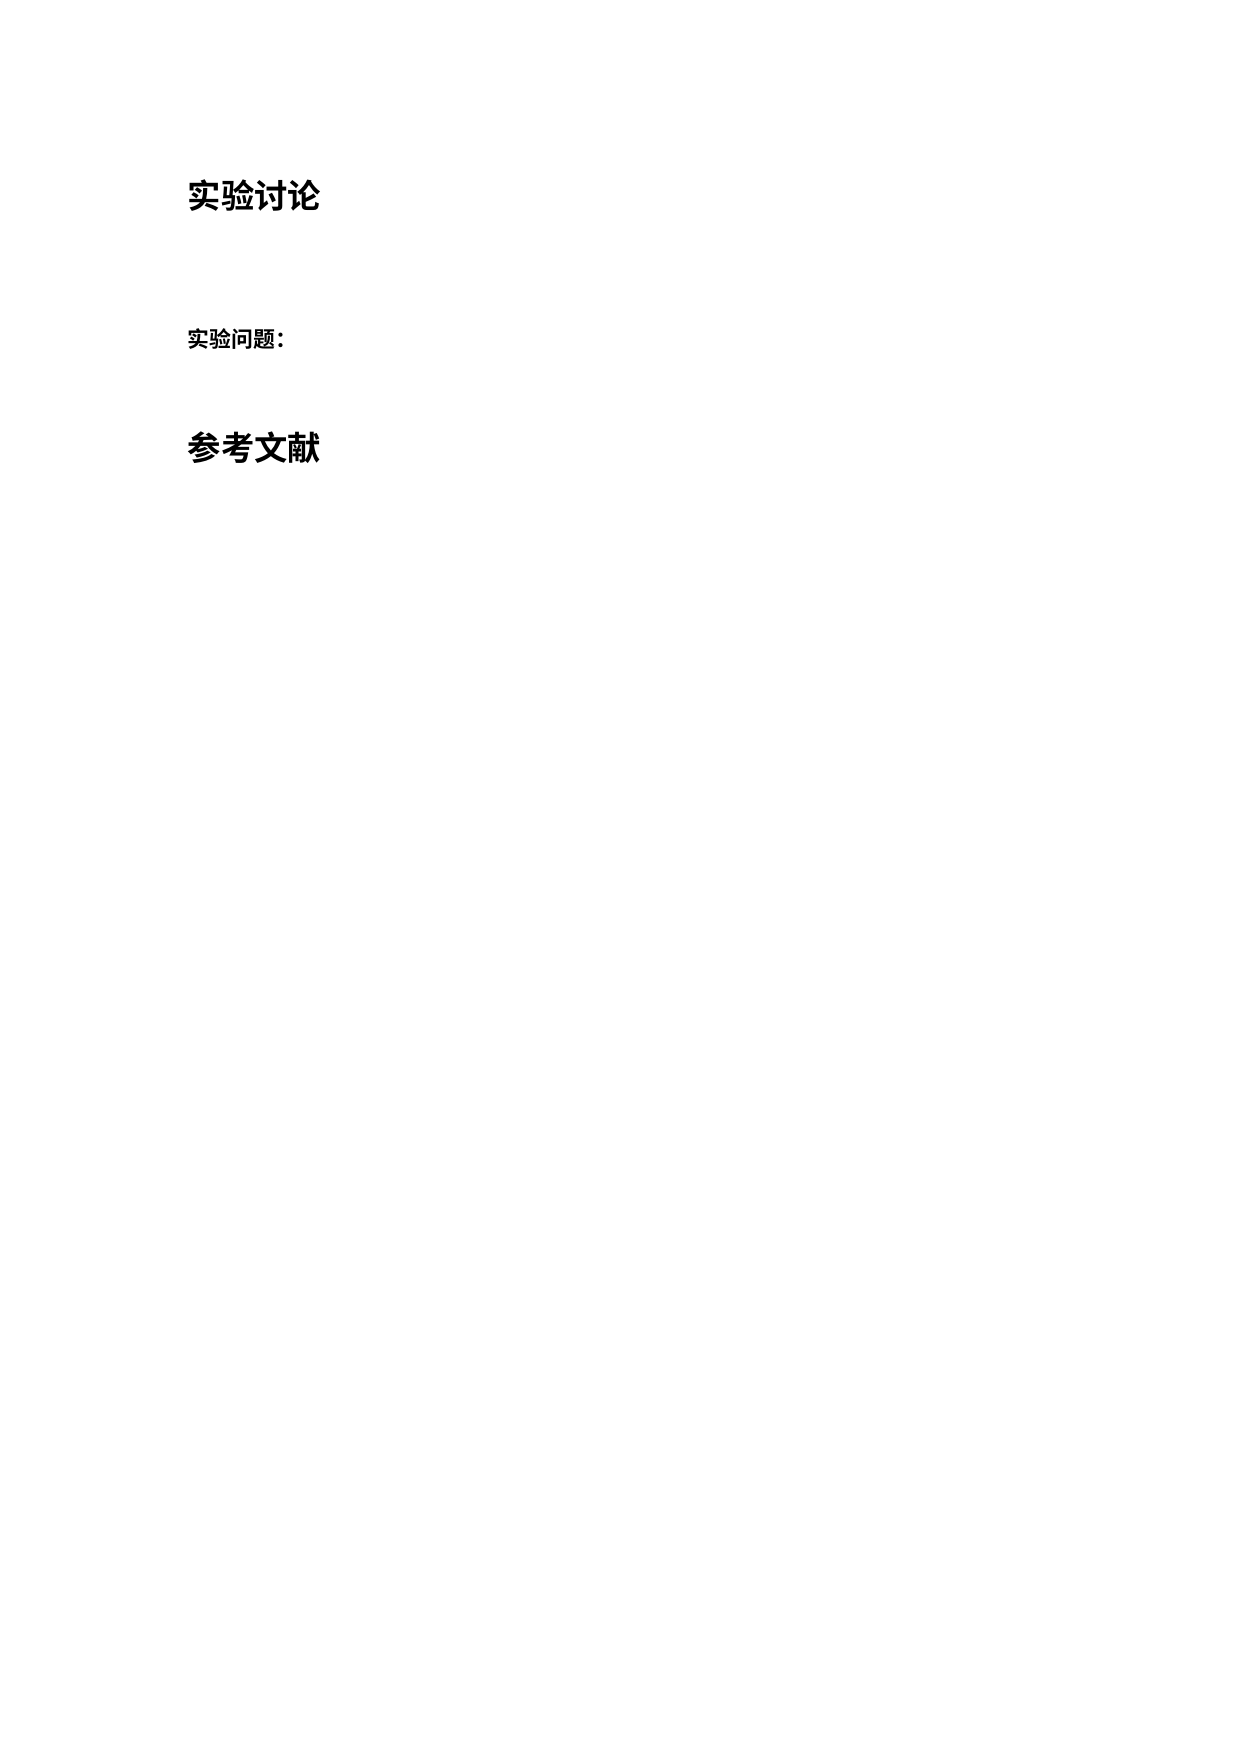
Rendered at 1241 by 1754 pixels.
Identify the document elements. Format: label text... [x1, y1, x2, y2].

subtitle 实验讨论 [187, 162, 1053, 227]
text 实验问题： [187, 322, 1053, 354]
subtitle 参考文献 [187, 414, 1053, 479]
